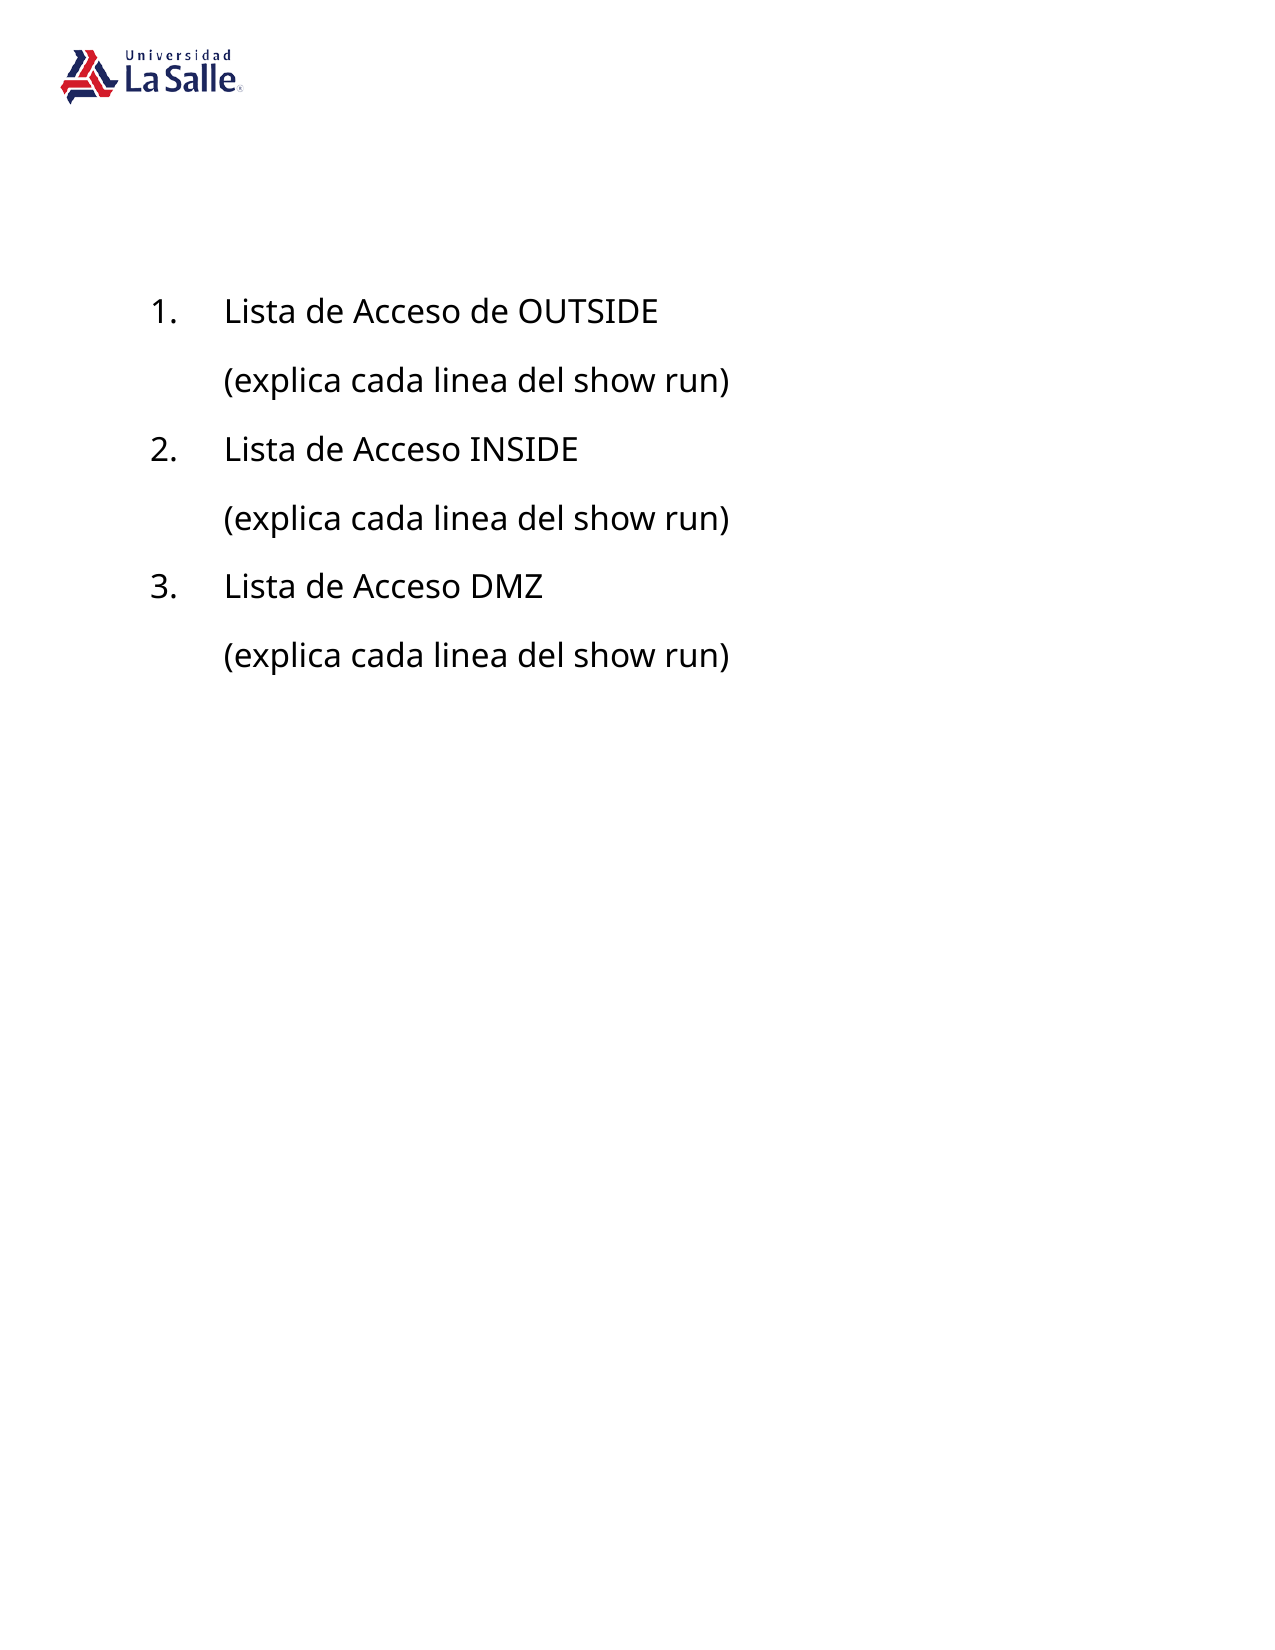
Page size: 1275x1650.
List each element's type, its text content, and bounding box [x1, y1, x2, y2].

text 3. Lista de Acceso DMZ [150, 563, 1125, 608]
text (explica cada linea del show run) [150, 494, 1125, 540]
list 1. Lista de Acceso de OUTSIDE [150, 288, 1125, 333]
text (explica cada linea del show run) [150, 632, 1125, 677]
picture [52, 0, 251, 177]
text (explica cada linea del show run) [150, 357, 1125, 402]
text 2. Lista de Acceso INSIDE [150, 425, 1125, 471]
